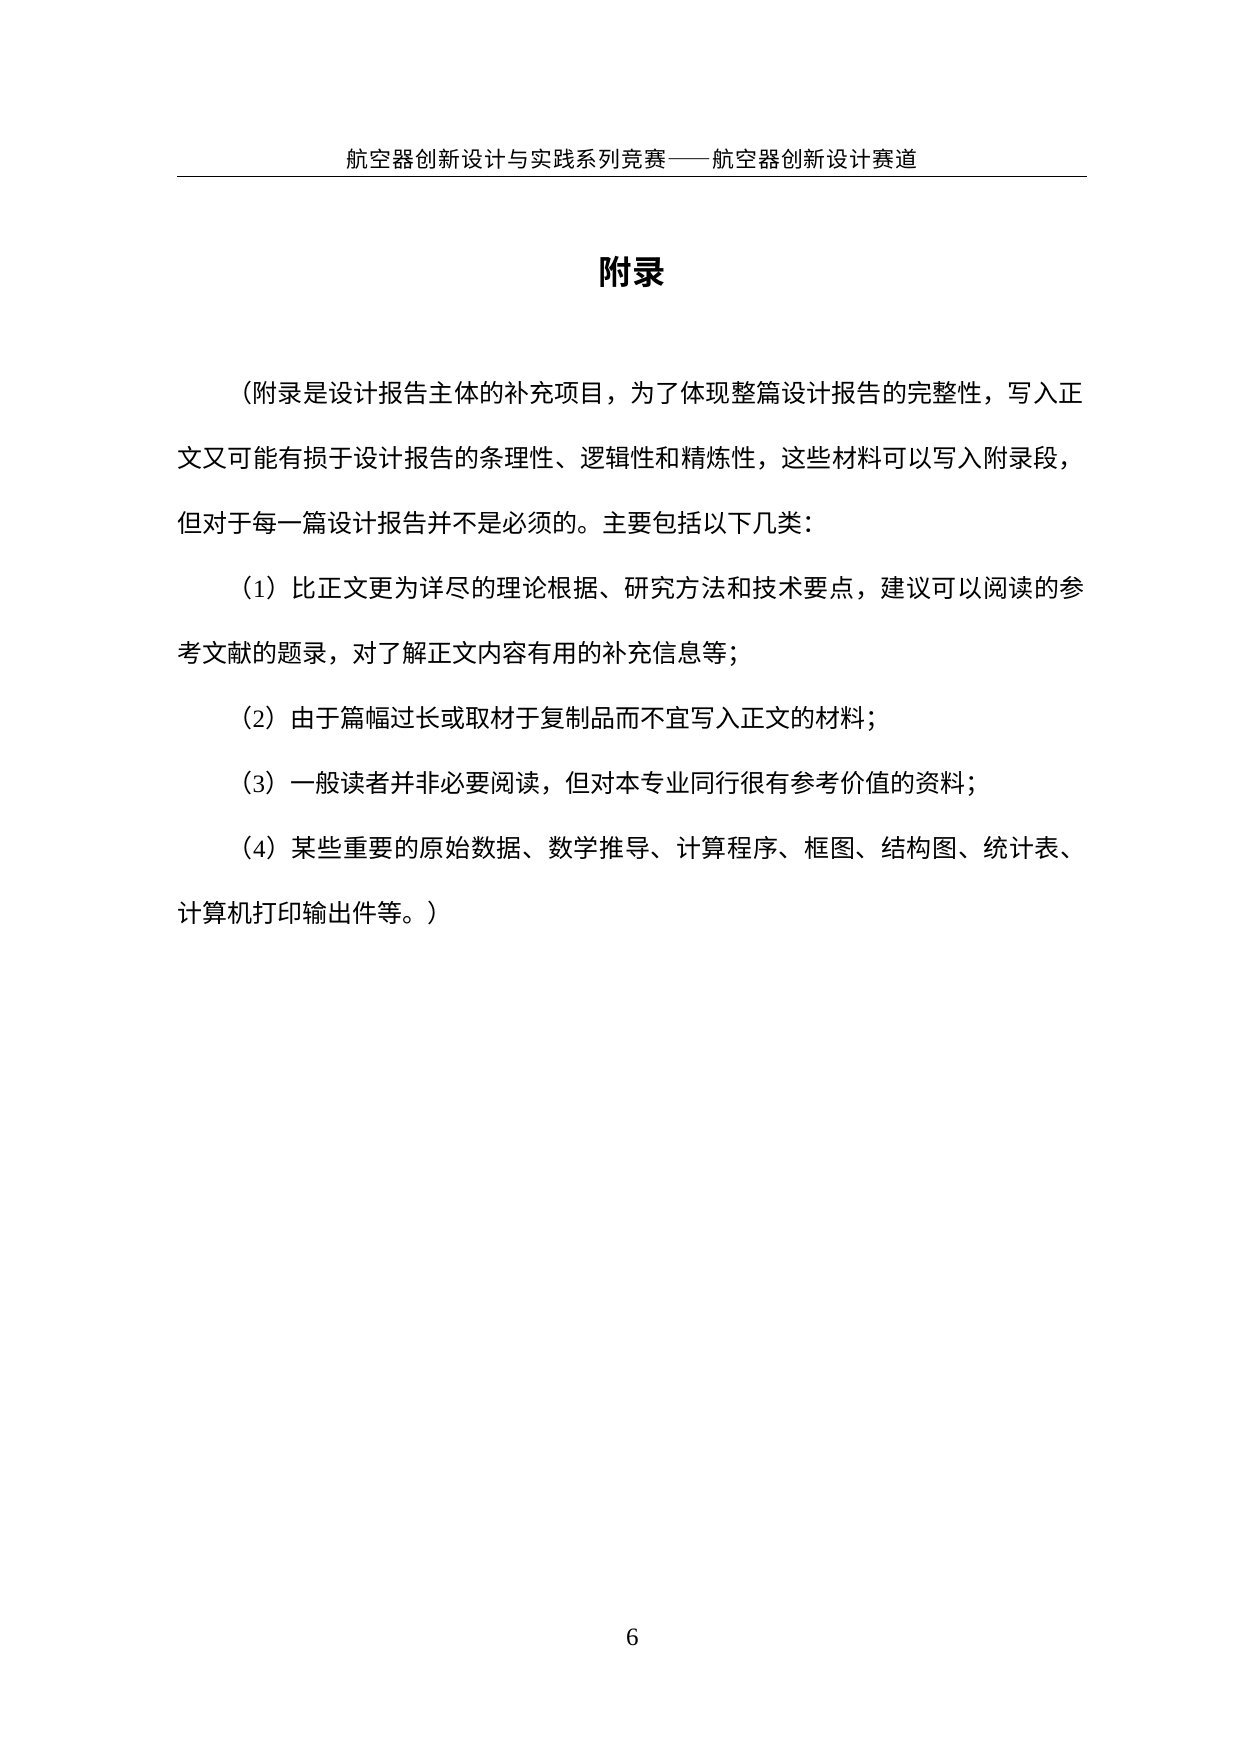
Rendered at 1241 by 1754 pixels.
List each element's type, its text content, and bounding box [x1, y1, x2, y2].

text （附录是设计报告主体的补充项目，为了体现整篇设计报告的完整性，写入正文又可能有损于设计报告的条理性、逻辑性和精炼性，这些材料可以写入附录段，但对于每一篇设计报告并不是必须的。主要包括以下几类： [177, 359, 1087, 554]
text （4）某些重要的原始数据、数学推导、计算程序、框图、结构图、统计表、计算机打印输出件等。） [177, 814, 1087, 944]
text （1）比正文更为详尽的理论根据、研究方法和技术要点，建议可以阅读的参考文献的题录，对了解正文内容有用的补充信息等； [177, 554, 1087, 684]
list 附录 [177, 237, 1087, 302]
text （2）由于篇幅过长或取材于复制品而不宜写入正文的材料； [177, 684, 1087, 749]
text （3）一般读者并非必要阅读，但对本专业同行很有参考价值的资料； [177, 749, 1087, 814]
